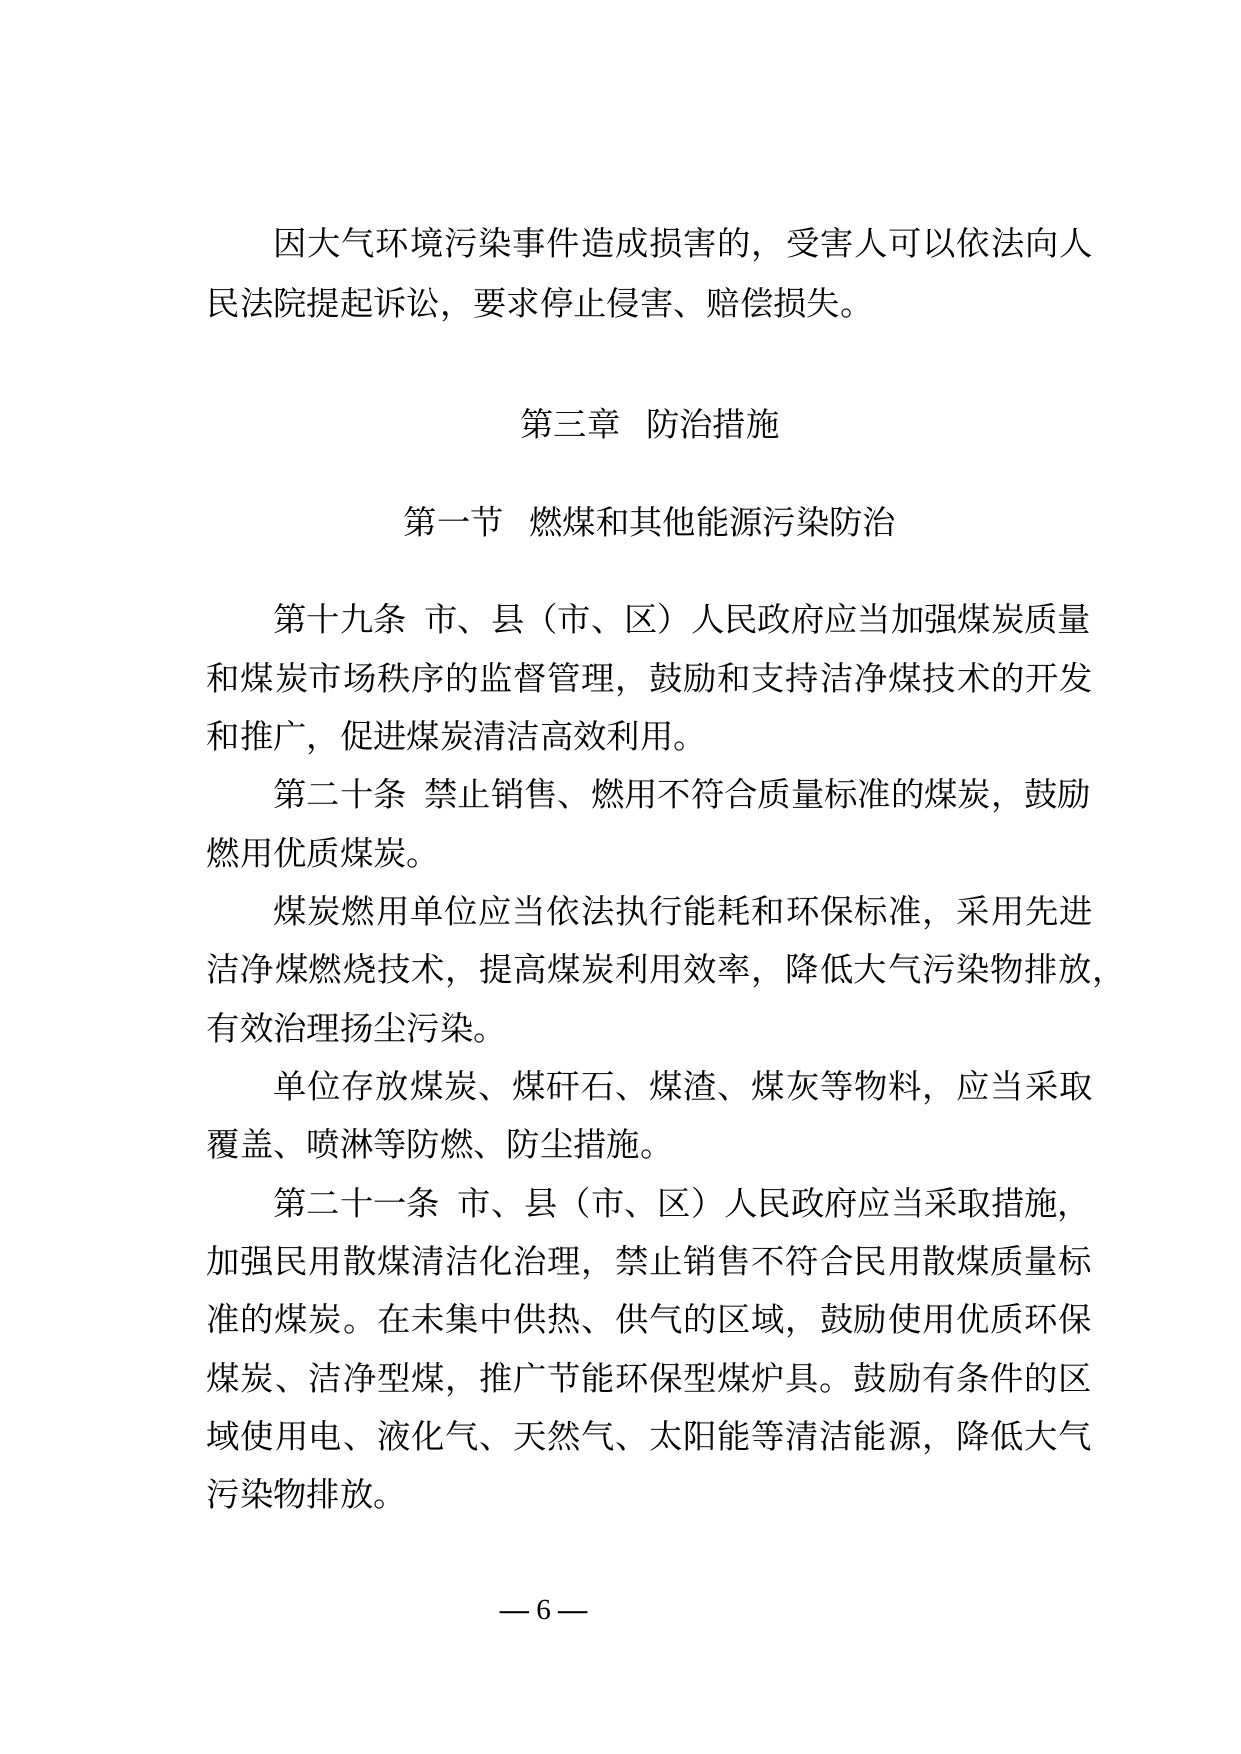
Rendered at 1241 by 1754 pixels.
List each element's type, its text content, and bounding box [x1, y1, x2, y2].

text 第二十条 禁止销售、燃用不符合质量标准的煤炭，鼓励燃用优质煤炭。 [207, 760, 1093, 877]
text 因大气环境污染事件造成损害的，受害人可以依法向人民法院提起诉讼，要求停止侵害、赔偿损失。 [207, 207, 1093, 327]
text 单位存放煤炭、煤矸石、煤渣、煤灰等物料，应当采取覆盖、喷淋等防燃、防尘措施。 [207, 1052, 1093, 1168]
text 第二十一条 市、县（市、区）人民政府应当采取措施，加强民用散煤清洁化治理，禁止销售不符合民用散煤质量标准的煤炭。在未集中供热、供气的区域，鼓励使用优质环保煤炭、洁净型煤，推广节能环保型煤炉具。鼓励有条件的区域使用电、液化气、天然气、太阳能等清洁能源，降低大气污染物排放。 [207, 1168, 1093, 1518]
text 第三章 防治措施 [207, 388, 1093, 448]
text 煤炭燃用单位应当依法执行能耗和环保标准，采用先进洁净煤燃烧技术，提高煤炭利用效率，降低大气污染物排放，有效治理扬尘污染。 [207, 877, 1093, 1052]
text 第一节 燃煤和其他能源污染防治 [207, 487, 1093, 546]
text 第十九条 市、县（市、区）人民政府应当加强煤炭质量和煤炭市场秩序的监督管理，鼓励和支持洁净煤技术的开发和推广，促进煤炭清洁高效利用。 [207, 585, 1093, 760]
